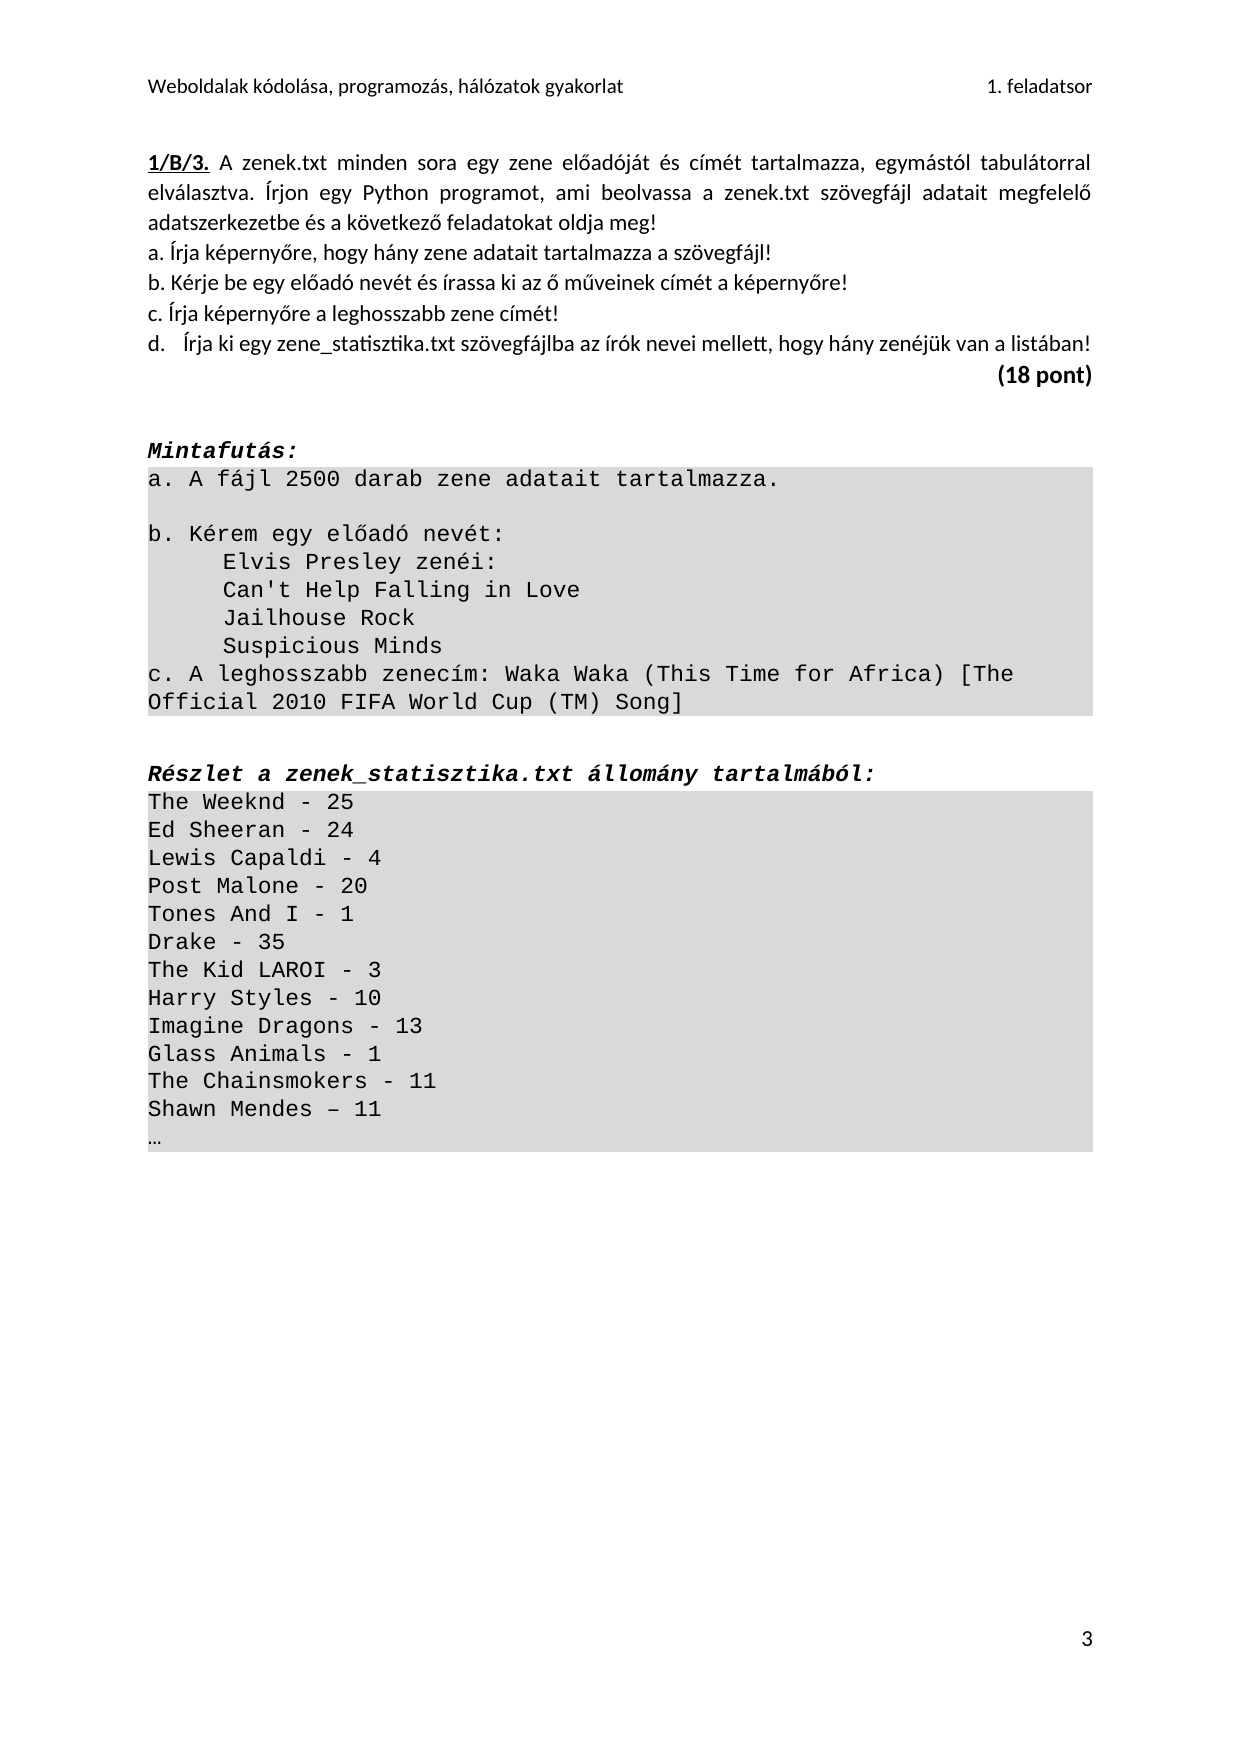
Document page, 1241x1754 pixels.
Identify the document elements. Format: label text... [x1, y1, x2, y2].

text 1/B/3. A zenek.txt minden sora egy zene előadóját és címét tartalmazza, egymástól tabulátorral elválasztva. Írjon egy Python programot, ami beolvassa a zenek.txt szövegfájl adatait megfelelő adatszerkezetbe és a következő feladatokat oldja meg! [148, 148, 1093, 236]
text Lewis Capaldi - 4 [148, 847, 1093, 872]
text Harry Styles - 10 [148, 986, 1093, 1012]
text Can't Help Falling in Love [148, 579, 1093, 604]
text Suspicious Minds [148, 634, 1093, 660]
text Részlet a zenek_statisztika.txt állomány tartalmából: [148, 763, 1093, 789]
text c. A leghosszabb zenecím: Waka Waka (This Time for Africa) [The Official 2010 FIFA World Cup (TM) Song] [148, 662, 1093, 716]
text Drake - 35 [148, 930, 1093, 956]
text … [148, 1126, 1093, 1152]
text The Chainsmokers - 11 [148, 1070, 1093, 1096]
text Tones And I - 1 [148, 902, 1093, 928]
text Elvis Presley zenéi: [148, 551, 1093, 577]
text Post Malone - 20 [148, 874, 1093, 900]
text a. Írja képernyőre, hogy hány zene adatait tartalmazza a szövegfájl! [148, 238, 1093, 266]
text The Weeknd - 25 [148, 791, 1093, 817]
text Jailhouse Rock [148, 607, 1093, 632]
text Shawn Mendes – 11 [148, 1098, 1093, 1124]
text The Kid LAROI - 3 [148, 958, 1093, 984]
text Imagine Dragons - 13 [148, 1014, 1093, 1040]
text a. A fájl 2500 darab zene adatait tartalmazza. [148, 467, 1093, 493]
text Mintafutás: [148, 439, 1093, 465]
text d. Írja ki egy zene_statisztika.txt szövegfájlba az írók nevei mellett, hogy hány zenéjük van a listában! (18 pont) [148, 329, 1093, 390]
text c. Írja képernyőre a leghosszabb zene címét! [148, 299, 1093, 327]
text b. Kérem egy előadó nevét: [148, 523, 1093, 549]
text Ed Sheeran - 24 [148, 819, 1093, 844]
text Glass Animals - 1 [148, 1042, 1093, 1068]
text b. Kérje be egy előadó nevét és írassa ki az ő műveinek címét a képernyőre! [148, 268, 1093, 296]
